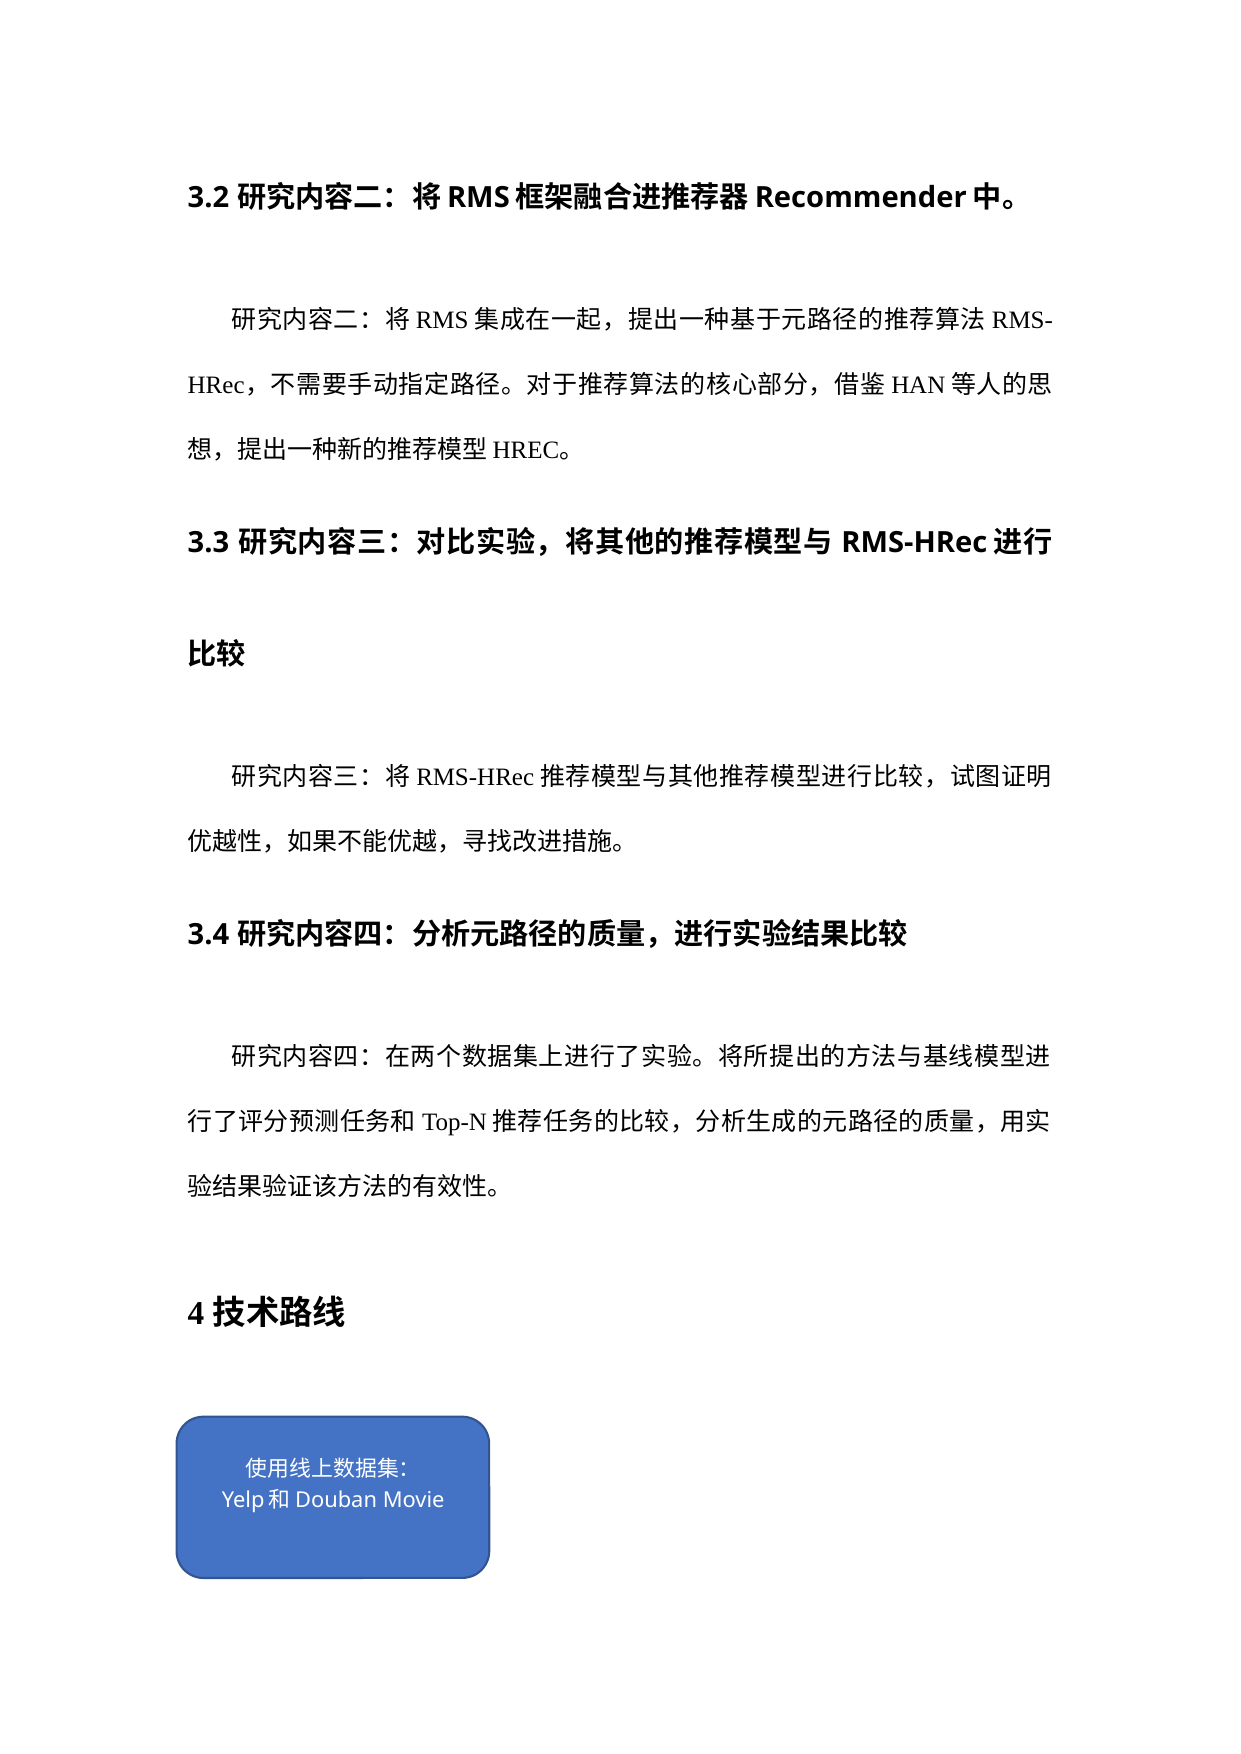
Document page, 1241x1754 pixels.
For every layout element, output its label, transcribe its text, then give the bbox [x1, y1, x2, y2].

text 研究内容四：在两个数据集上进行了实验。将所提出的方法与基线模型进行了评分预测任务和Top-N推荐任务的比较，分析生成的元路径的质量，用实验结果验证该方法的有效性。 [187, 1022, 1053, 1217]
text 研究内容三：将RMS-HRec推荐模型与其他推荐模型进行比较，试图证明优越性，如果不能优越，寻找改进措施。 [187, 742, 1053, 872]
subtitle 3.2 研究内容二：将RMS框架融合进推荐器Recommender中。 [187, 162, 1053, 227]
text 研究内容二：将RMS集成在一起，提出一种基于元路径的推荐算法RMS-HRec，不需要手动指定路径。对于推荐算法的核心部分，借鉴HAN等人的思想，提出一种新的推荐模型HREC。 [187, 285, 1053, 480]
subtitle 4 技术路线 [187, 1277, 1053, 1342]
subtitle 3.3 研究内容三：对比实验，将其他的推荐模型与RMS-HRec进行比较 [187, 507, 1053, 684]
subtitle 3.4 研究内容四：分析元路径的质量，进行实验结果比较 [187, 899, 1053, 964]
